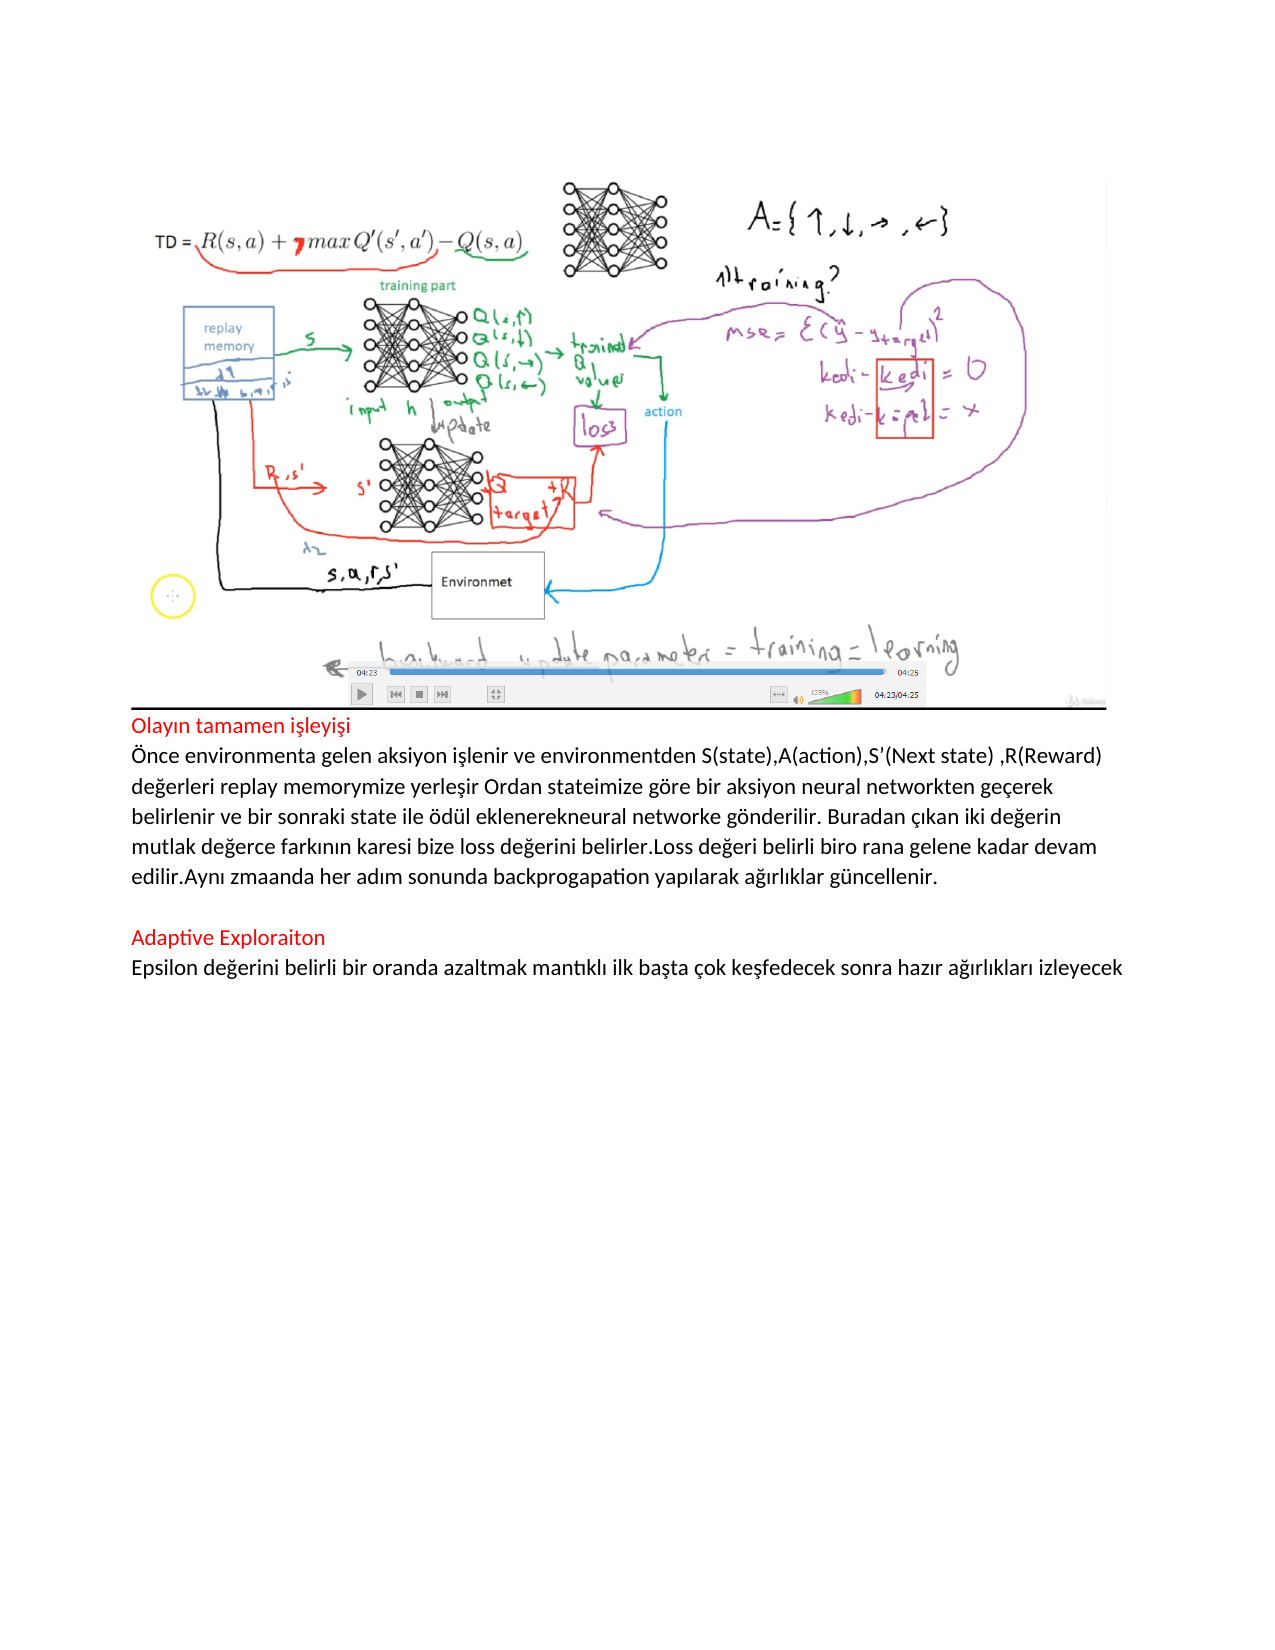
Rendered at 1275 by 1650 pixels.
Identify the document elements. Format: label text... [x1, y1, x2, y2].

list Önce environmenta gelen aksiyon işlenir ve environmentden S(state),A(action),S’(Next state) ,R(Reward) değerleri replay memorymize yerleşir Ordan stateimize göre bir aksiyon neural networkten geçerek belirlenir ve bir sonraki state ile ödül eklenerekneural networke gönderilir. Buradan çıkan iki değerin mutlak değerce farkının karesi bize loss değerini belirler.Loss değeri belirli biro rana gelene kadar devam edilir.Aynı zmaanda her adım sonunda backprogapation yapılarak ağırlıklar güncellenir. [131, 742, 1125, 891]
picture [131, 180, 1107, 710]
list Adaptive Exploraiton [131, 923, 1125, 951]
list Olayın tamamen işleyişi [131, 711, 1125, 739]
list Epsilon değerini belirli bir oranda azaltmak mantıklı ilk başta çok keşfedecek sonra hazır ağırlıkları izleyecek [131, 953, 1125, 981]
